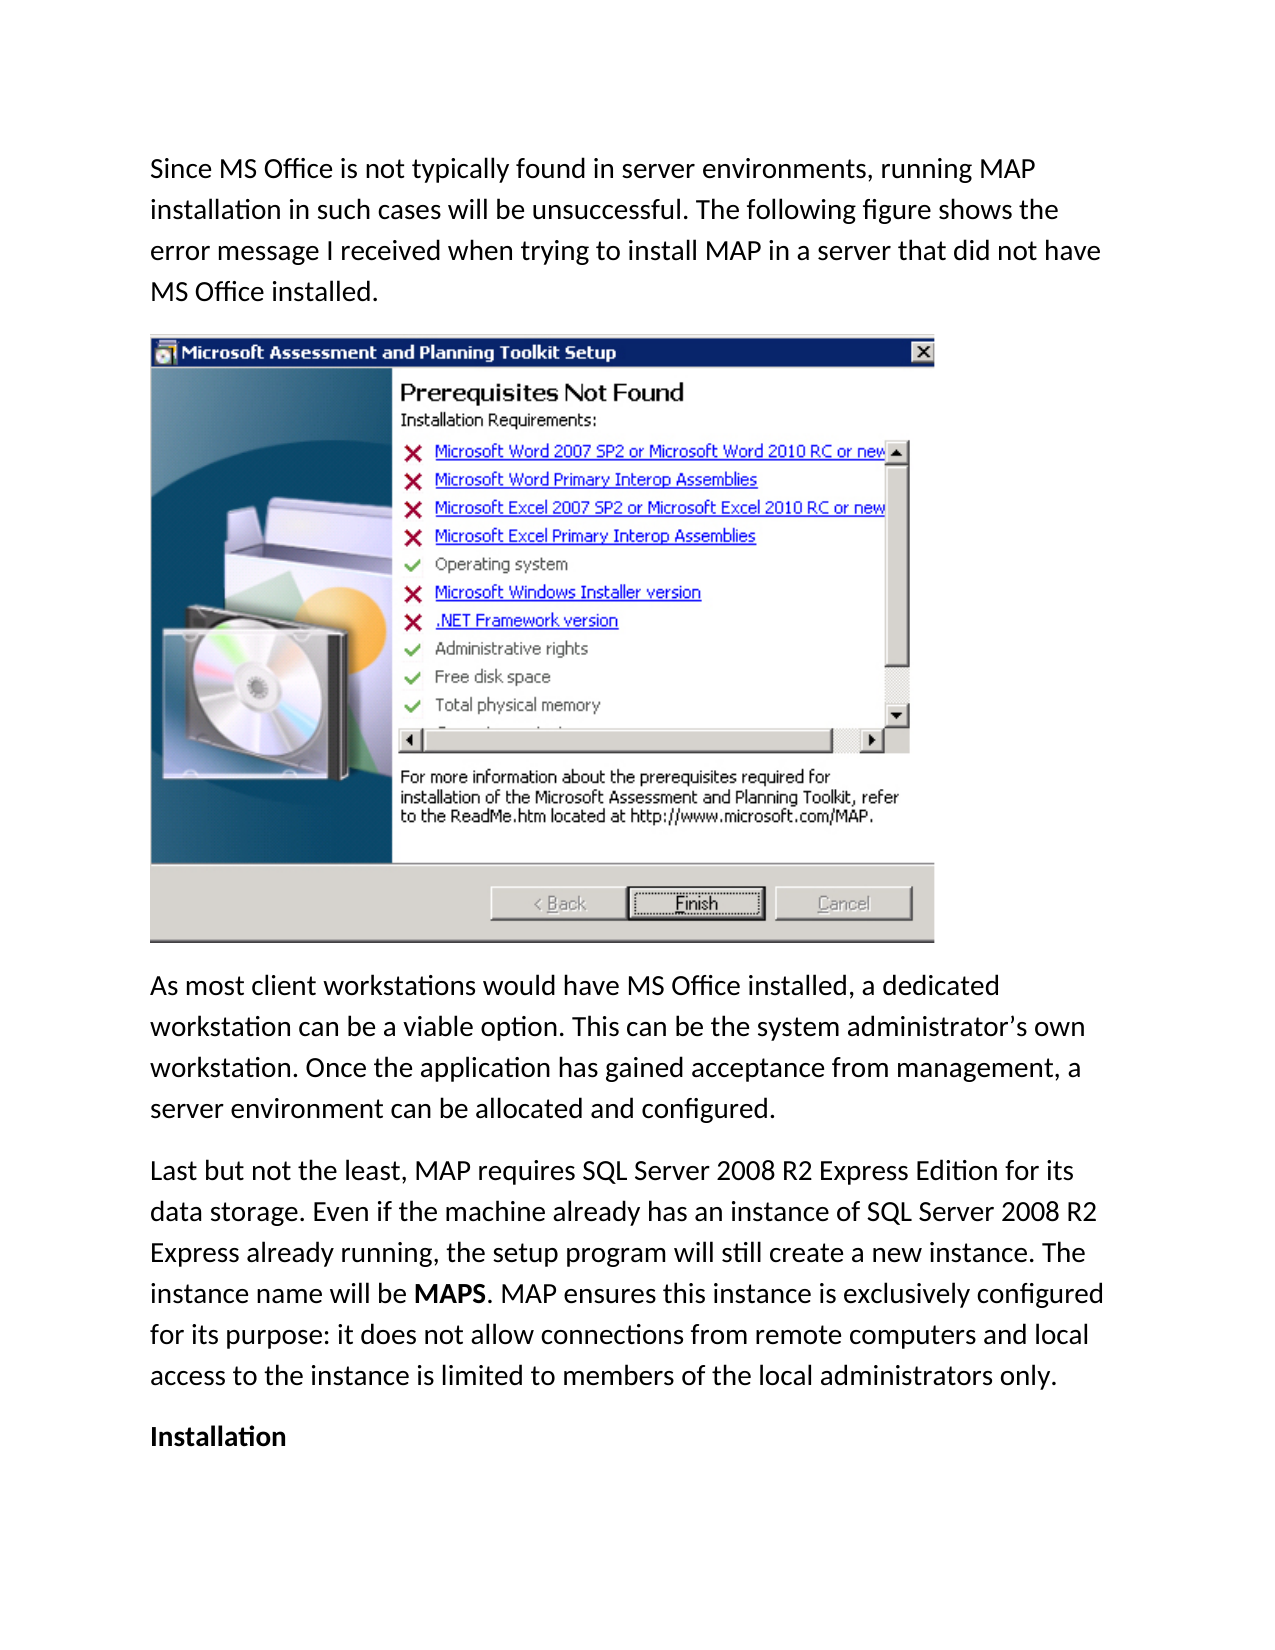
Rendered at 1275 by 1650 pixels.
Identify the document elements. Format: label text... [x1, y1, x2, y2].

picture [150, 334, 935, 943]
text Installation [150, 1418, 1125, 1454]
text Since MS Office is not typically found in server environments, running MAP installation in such cases will be unsuccessful. The following figure shows the error message I received when trying to install MAP in a server that did not have MS Office installed. [150, 150, 1125, 308]
text Last but not the least, MAP requires SQL Server 2008 R2 Express Edition for its data storage. Even if the machine already has an instance of SQL Server 2008 R2 Express already running, the setup program will still create a new instance. The instance name will be MAPS. MAP ensures this instance is exclusively configured for its purpose: it does not allow connections from remote computers and local access to the instance is limited to members of the local administrators only. [150, 1152, 1125, 1392]
text As most client workstations would have MS Office installed, a dedicated workstation can be a viable option. This can be the system administrator’s own workstation. Once the application has gained acceptance from management, a server environment can be allocated and configured. [150, 967, 1125, 1126]
